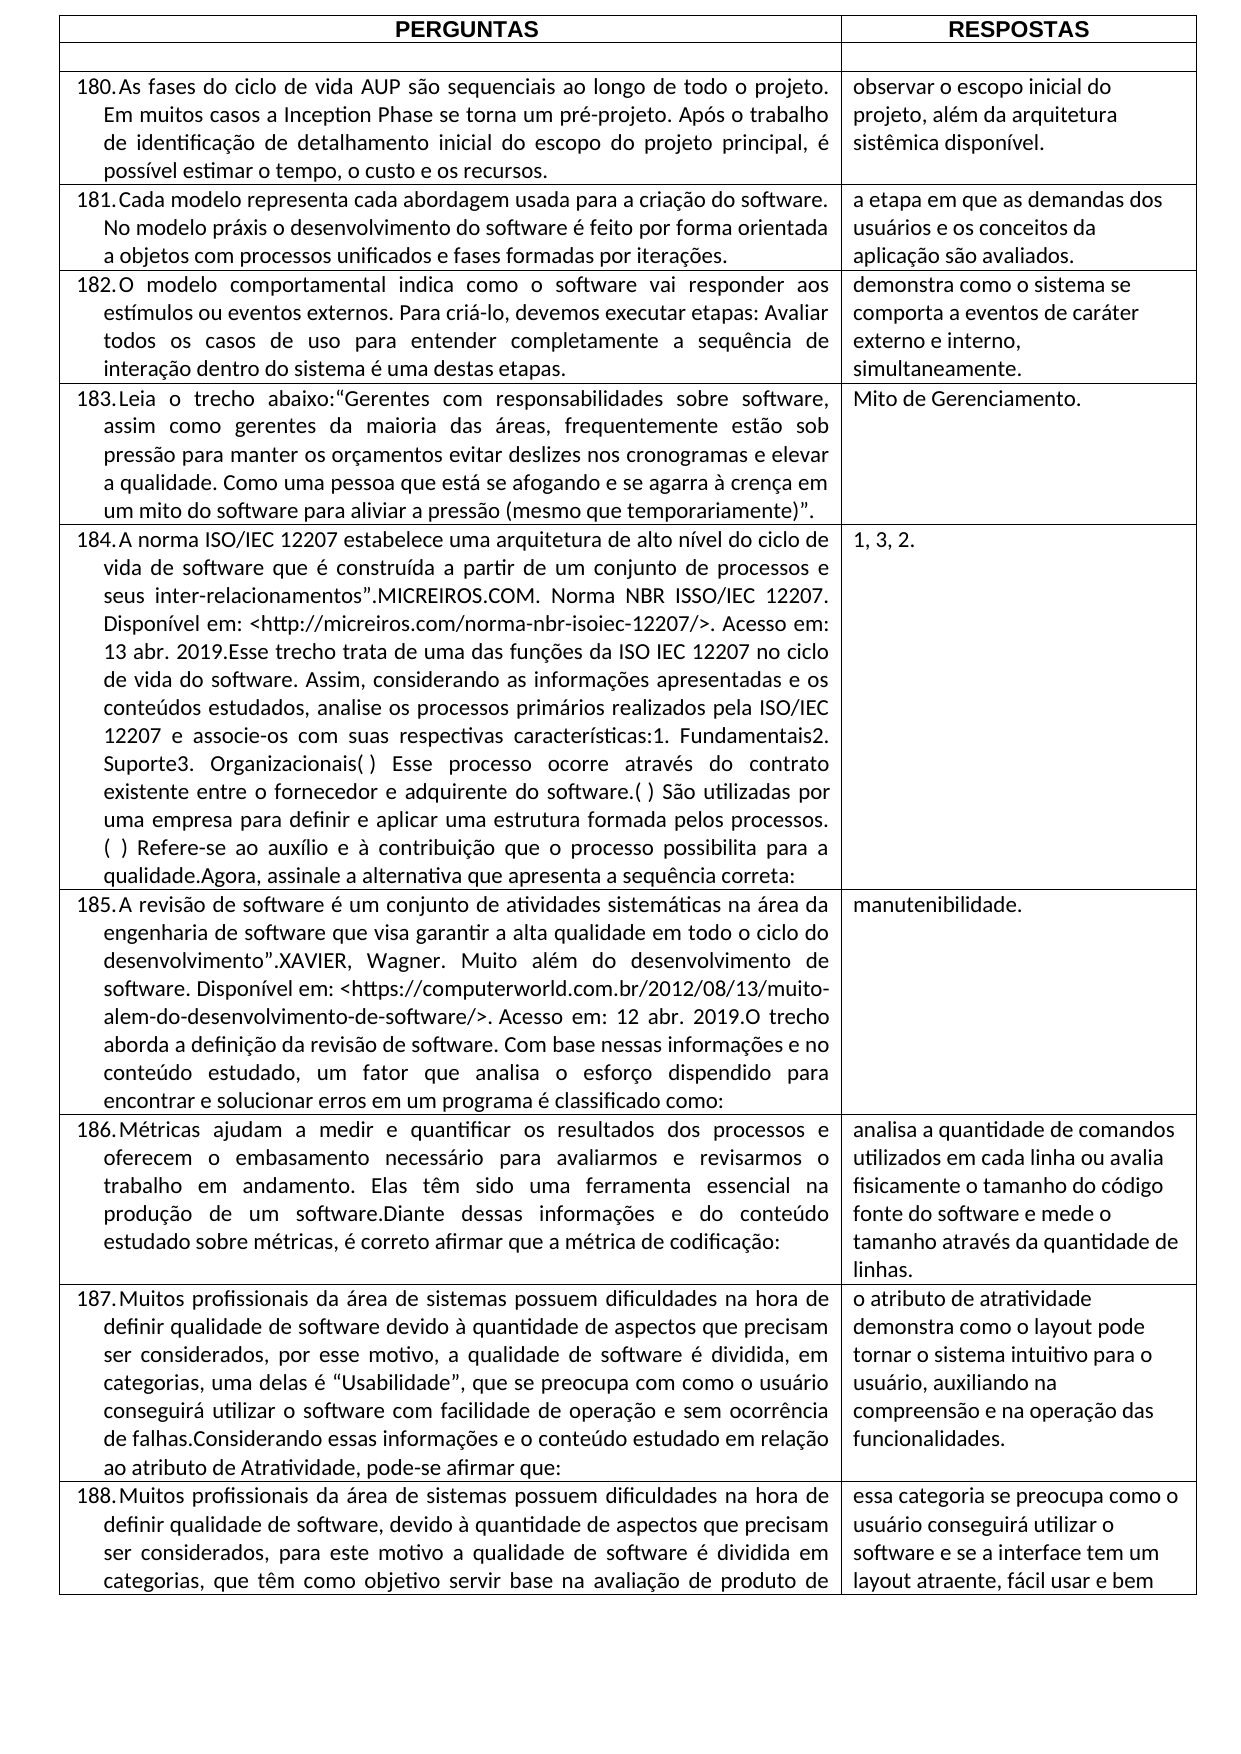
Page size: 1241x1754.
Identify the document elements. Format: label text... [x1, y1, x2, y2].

table_cell As fases do ciclo de vida AUP são sequenciais ao longo de todo o projeto. Em muitos casos a Inception Phase se torna um pré-projeto. Após o trabalho de identificação de detalhamento inicial do escopo do projeto principal, é possível estimar o tempo, o custo e os recursos. [60, 72, 841, 184]
table_cell analisa a quantidade de comandos utilizados em cada linha ou avalia fisicamente o tamanho do código fonte do software e mede o tamanho através da quantidade de linhas. [842, 1115, 1196, 1283]
table_cell O modelo comportamental indica como o software vai responder aos estímulos ou eventos externos. Para criá-lo, devemos executar etapas: Avaliar todos os casos de uso para entender completamente a sequência de interação dentro do sistema é uma destas etapas. [60, 271, 841, 383]
table_header PERGUNTAS [60, 16, 841, 42]
table_cell Mito de Gerenciamento. [842, 384, 1196, 524]
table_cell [842, 1482, 1196, 1594]
table_cell [842, 43, 1196, 71]
table_cell Métricas ajudam a medir e quantificar os resultados dos processos e oferecem o embasamento necessário para avaliarmos e revisarmos o trabalho em andamento. Elas têm sido uma ferramenta essencial na produção de um software.Diante dessas informações e do conteúdo estudado sobre métricas, é correto afirmar que a métrica de codificação: [60, 1115, 841, 1283]
table_header RESPOSTAS [842, 16, 1196, 42]
table_cell demonstra como o sistema se comporta a eventos de caráter externo e interno, simultaneamente. [842, 271, 1196, 383]
table_cell observar o escopo inicial do projeto, além da arquitetura sistêmica disponível. [842, 72, 1196, 184]
table_cell Muitos profissionais da área de sistemas possuem dificuldades na hora de definir qualidade de software devido à quantidade de aspectos que precisam ser considerados, por esse motivo, a qualidade de software é dividida, em categorias, uma delas é “Usabilidade”, que se preocupa com como o usuário conseguirá utilizar o software com facilidade de operação e sem ocorrência de falhas.Considerando essas informações e o conteúdo estudado em relação ao atributo de Atratividade, pode-se afirmar que: [60, 1285, 841, 1481]
table_cell A norma ISO/IEC 12207 estabelece uma arquitetura de alto nível do ciclo de vida de software que é construída a partir de um conjunto de processos e seus inter-relacionamentos”.MICREIROS.COM. Norma NBR ISSO/IEC 12207. Disponível em: <http://micreiros.com/norma-nbr-isoiec-12207/>. Acesso em: 13 abr. 2019.Esse trecho trata de uma das funções da ISO IEC 12207 no ciclo de vida do software. Assim, considerando as informações apresentadas e os conteúdos estudados, analise os processos primários realizados pela ISO/IEC 12207 e associe-os com suas respectivas características:1. Fundamentais2. Suporte3. Organizacionais( ) Esse processo ocorre através do contrato existente entre o fornecedor e adquirente do software.( ) São utilizadas por uma empresa para definir e aplicar uma estrutura formada pelos processos.( ) Refere-se ao auxílio e à contribuição que o processo possibilita para a qualidade.Agora, assinale a alternativa que apresenta a sequência correta: [60, 525, 841, 889]
table_cell [60, 43, 841, 71]
table_cell Leia o trecho abaixo:“Gerentes com responsabilidades sobre software, assim como gerentes da maioria das áreas, frequentemente estão sob pressão para manter os orçamentos evitar deslizes nos cronogramas e elevar a qualidade. Como uma pessoa que está se afogando e se agarra à crença em um mito do software para aliviar a pressão (mesmo que temporariamente)”. [60, 384, 841, 524]
table_cell 1, 3, 2. [842, 525, 1196, 889]
table_cell manutenibilidade. [842, 890, 1196, 1114]
table_cell o atributo de atratividade demonstra como o layout pode tornar o sistema intuitivo para o usuário, auxiliando na compreensão e na operação das funcionalidades. [842, 1285, 1196, 1481]
table_cell A revisão de software é um conjunto de atividades sistemáticas na área da engenharia de software que visa garantir a alta qualidade em todo o ciclo do desenvolvimento”.XAVIER, Wagner. Muito além do desenvolvimento de software. Disponível em: <https://computerworld.com.br/2012/08/13/muito-alem-do-desenvolvimento-de-software/>. Acesso em: 12 abr. 2019.O trecho aborda a definição da revisão de software. Com base nessas informações e no conteúdo estudado, um fator que analisa o esforço dispendido para encontrar e solucionar erros em um programa é classificado como: [60, 890, 841, 1114]
table_cell a etapa em que as demandas dos usuários e os conceitos da aplicação são avaliados. [842, 185, 1196, 269]
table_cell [60, 1482, 841, 1594]
table_cell Cada modelo representa cada abordagem usada para a criação do software. No modelo práxis o desenvolvimento do software é feito por forma orientada a objetos com processos unificados e fases formadas por iterações. [60, 185, 841, 269]
